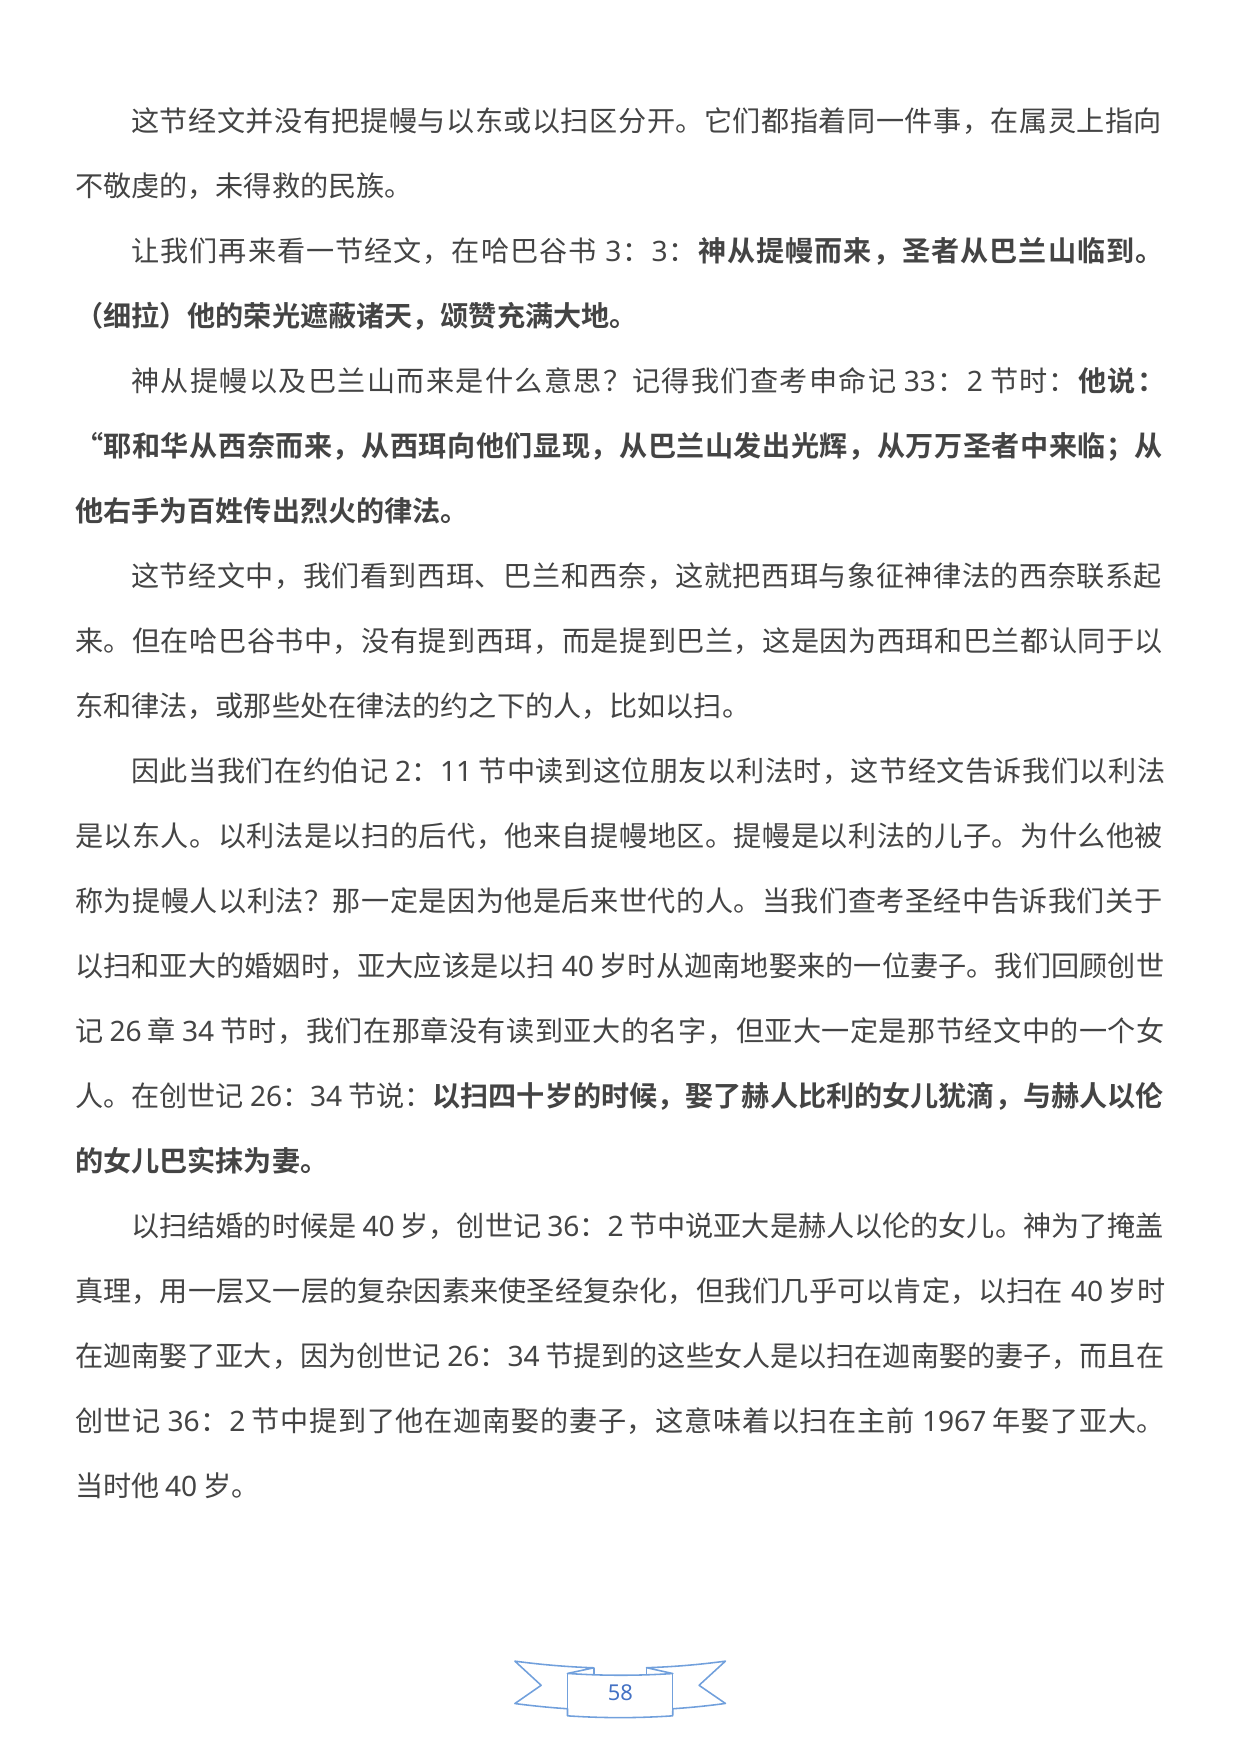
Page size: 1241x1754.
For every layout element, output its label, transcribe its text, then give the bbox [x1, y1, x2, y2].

text 以扫结婚的时候是40岁，创世记36：2节中说亚大是赫人以伦的女儿。神为了掩盖真理，用一层又一层的复杂因素来使圣经复杂化，但我们几乎可以肯定，以扫在40岁时在迦南娶了亚大，因为创世记26：34节提到的这些女人是以扫在迦南娶的妻子，而且在创世记36：2节中提到了他在迦南娶的妻子，这意味着以扫在主前1967年娶了亚大。当时他40岁。 [75, 1191, 1165, 1516]
text 因此当我们在约伯记2：11节中读到这位朋友以利法时，这节经文告诉我们以利法是以东人。以利法是以扫的后代，他来自提幔地区。提幔是以利法的儿子。为什么他被称为提幔人以利法？那一定是因为他是后来世代的人。当我们查考圣经中告诉我们关于以扫和亚大的婚姻时，亚大应该是以扫40岁时从迦南地娶来的一位妻子。我们回顾创世记26章34节时，我们在那章没有读到亚大的名字，但亚大一定是那节经文中的一个女人。在创世记26：34节说：以扫四十岁的时候，娶了赫人比利的女儿犹滴，与赫人以伦的女儿巴实抹为妻。 [75, 736, 1165, 1191]
text 这节经文中，我们看到西珥、巴兰和西奈，这就把西珥与象征神律法的西奈联系起来。但在哈巴谷书中，没有提到西珥，而是提到巴兰，这是因为西珥和巴兰都认同于以东和律法，或那些处在律法的约之下的人，比如以扫。 [75, 541, 1165, 736]
text 这节经文并没有把提幔与以东或以扫区分开。它们都指着同一件事，在属灵上指向不敬虔的，未得救的民族。 [75, 86, 1165, 216]
text 让我们再来看一节经文，在哈巴谷书3：3：神从提幔而来，圣者从巴兰山临到。（细拉）他的荣光遮蔽诸天，颂赞充满大地。 [75, 216, 1165, 346]
text 神从提幔以及巴兰山而来是什么意思？记得我们查考申命记33：2节时：他说：“耶和华从西奈而来，从西珥向他们显现，从巴兰山发出光辉，从万万圣者中来临；从他右手为百姓传出烈火的律法。 [75, 346, 1165, 541]
